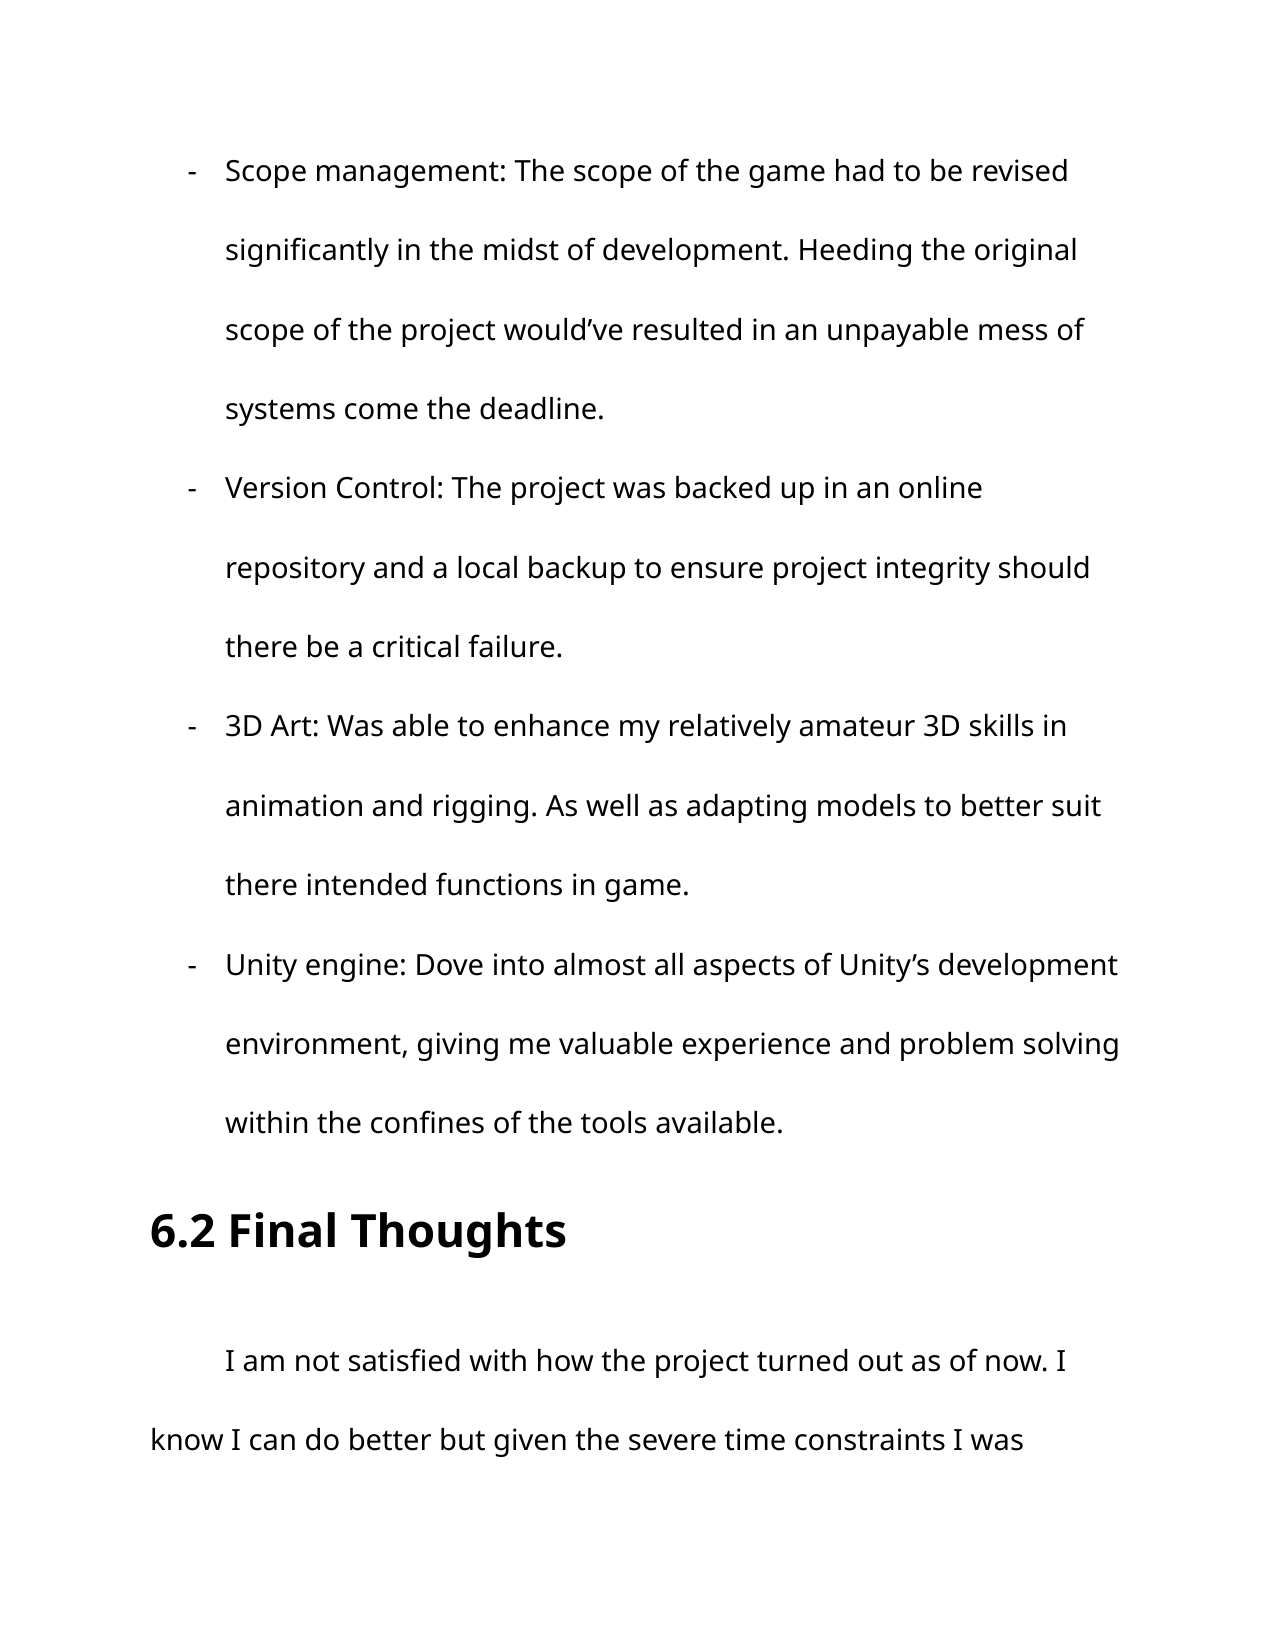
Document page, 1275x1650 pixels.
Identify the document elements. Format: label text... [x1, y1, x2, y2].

list Unity engine: Dove into almost all aspects of Unity’s development environment, giving me valuable experience and problem solving within the confines of the tools available. [187, 944, 1125, 1142]
text 6.2 Final Thoughts [150, 1198, 1125, 1261]
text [150, 1340, 1125, 1459]
list Scope management: The scope of the game had to be revised significantly in the midst of development. Heeding the original scope of the project would’ve resulted in an unpayable mess of systems come the deadline. [187, 150, 1125, 428]
list Version Control: The project was backed up in an online repository and a local backup to ensure project integrity should there be a critical failure. [187, 467, 1125, 666]
list 3D Art: Was able to enhance my relatively amateur 3D skills in animation and rigging. As well as adapting models to better suit there intended functions in game. [187, 706, 1125, 904]
